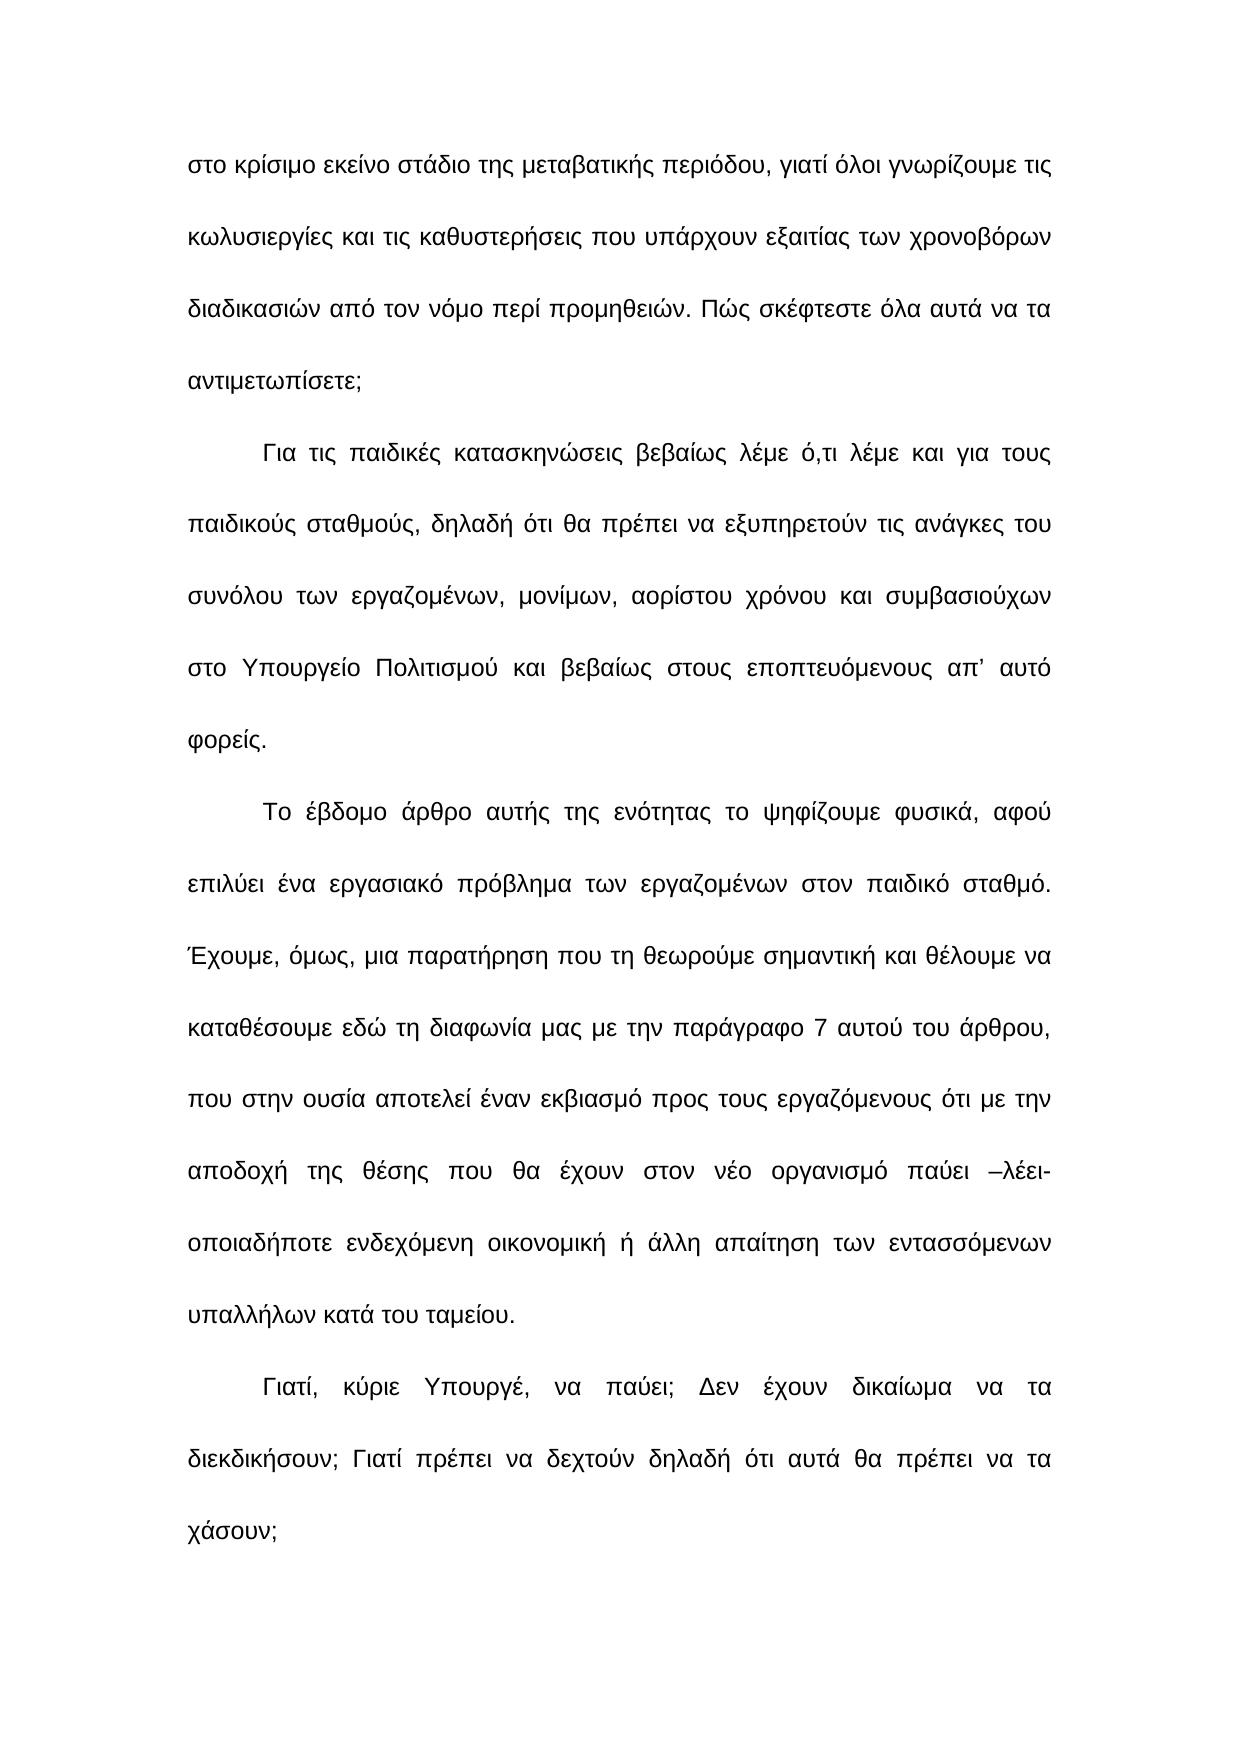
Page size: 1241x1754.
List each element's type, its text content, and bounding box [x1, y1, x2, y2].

text Το έβδομο άρθρο αυτής της ενότητας το ψηφίζουμε φυσικά, αφού επιλύει ένα εργασιακό πρόβλημα των εργαζομένων στον παιδικό σταθμό. Έχουμε, όμως, μια παρατήρηση που τη θεωρούμε σημαντική και θέλουμε να καταθέσουμε εδώ τη διαφωνία μας με την παράγραφο 7 αυτού του άρθρου, που στην ουσία αποτελεί έναν εκβιασμό προς τους εργαζόμενους ότι με την αποδοχή της θέσης που θα έχουν στον νέο οργανισμό παύει –λέει- οποιαδήποτε ενδεχόμενη οικονομική ή άλλη απαίτηση των εντασσόμενων υπαλλήλων κατά του ταμείου. [187, 797, 1053, 1329]
text Γιατί, κύριε Υπουργέ, να παύει; Δεν έχουν δικαίωμα να τα διεκδικήσουν; Γιατί πρέπει να δεχτούν δηλαδή ότι αυτά θα πρέπει να τα χάσουν; [187, 1372, 1053, 1544]
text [187, 150, 1053, 394]
text Για τις παιδικές κατασκηνώσεις βεβαίως λέμε ό,τι λέμε και για τους παιδικούς σταθμούς, δηλαδή ότι θα πρέπει να εξυπηρετούν τις ανάγκες του συνόλου των εργαζομένων, μονίμων, αορίστου χρόνου και συμβασιούχων στο Υπουργείο Πολιτισμού και βεβαίως στους εποπτευόμενους απ’ αυτό φορείς. [187, 437, 1053, 754]
